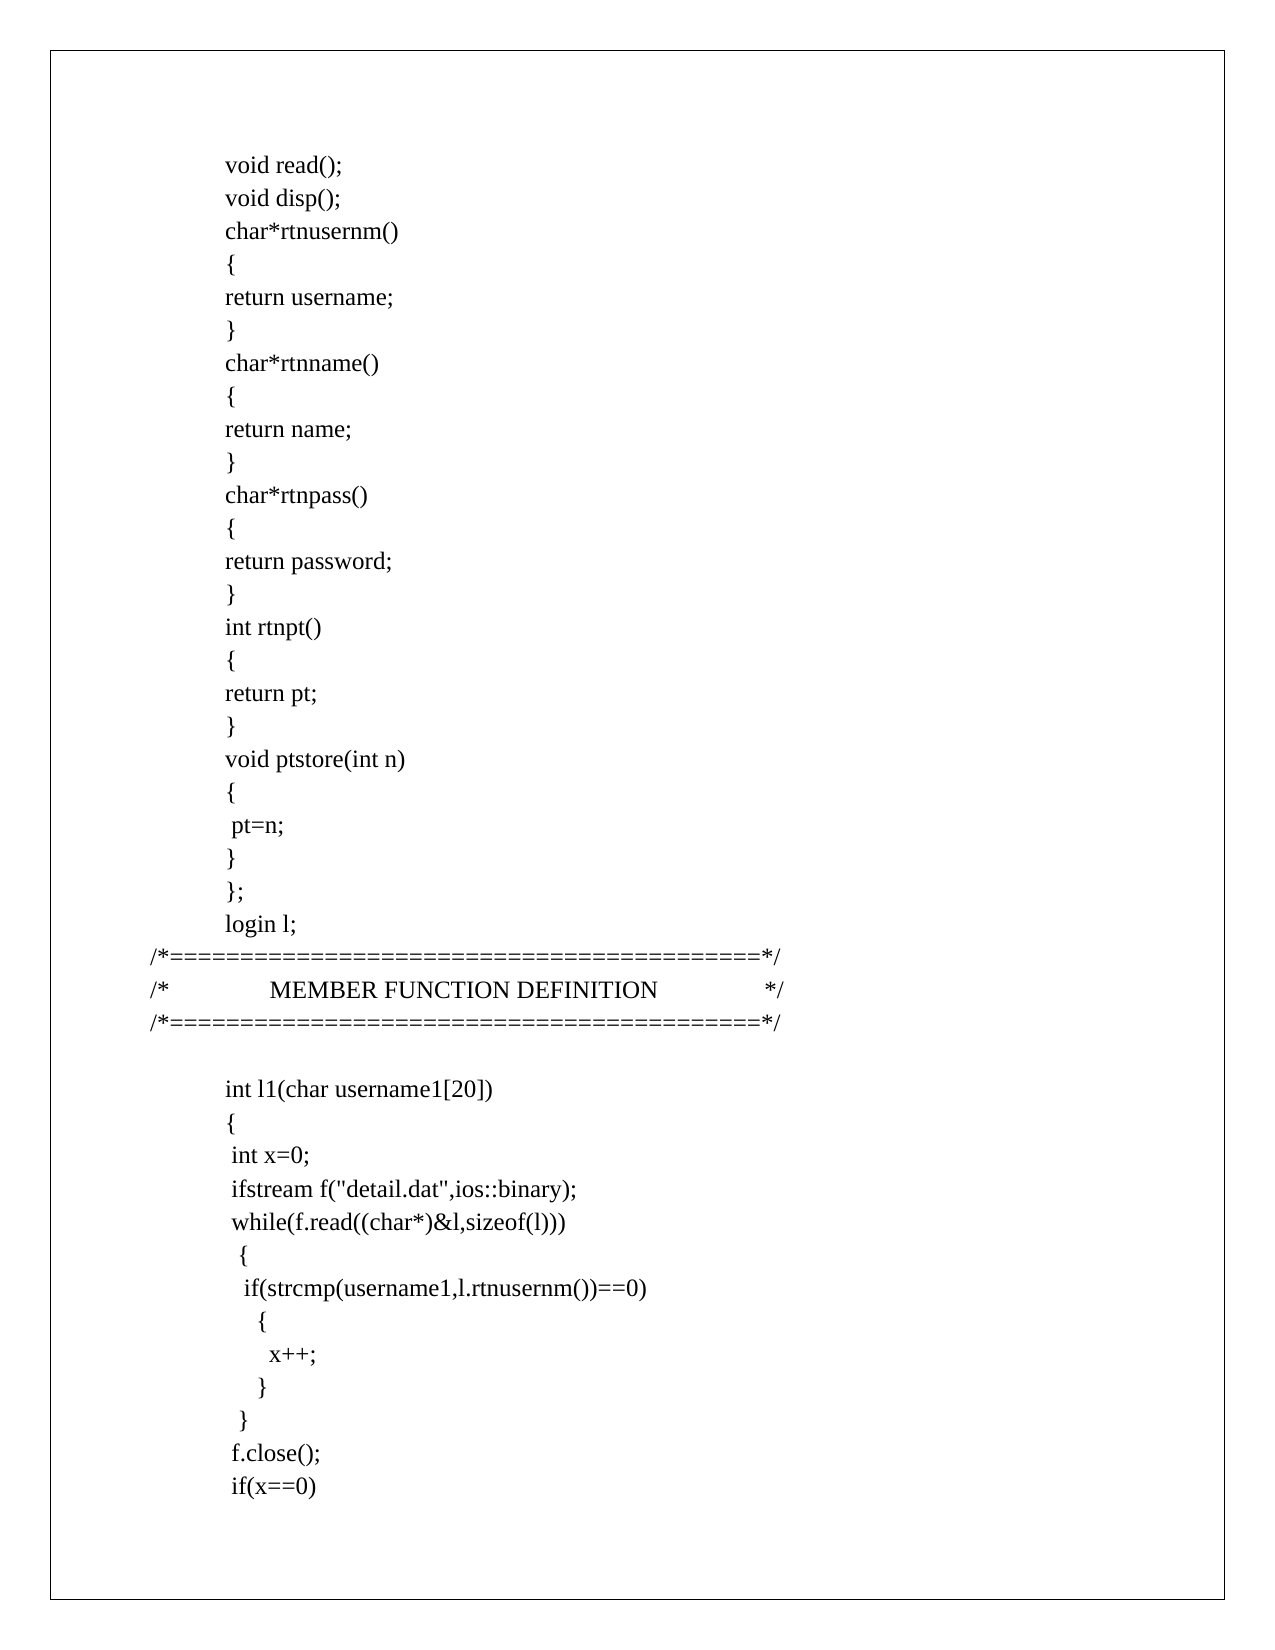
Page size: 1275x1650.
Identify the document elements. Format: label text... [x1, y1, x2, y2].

text { [150, 1306, 1125, 1334]
text { [150, 513, 1125, 542]
text /*==========================================*/ [150, 1008, 1125, 1037]
text while(f.read((char*)&l,sizeof(l))) [150, 1207, 1125, 1235]
text } [150, 315, 1125, 344]
text int l1(char username1[20]) [150, 1074, 1125, 1103]
text f.close(); [150, 1438, 1125, 1467]
text x++; [150, 1339, 1125, 1367]
text { [150, 1108, 1125, 1136]
text { [150, 1240, 1125, 1268]
text { [150, 777, 1125, 806]
text } [150, 1372, 1125, 1401]
text return name; [150, 414, 1125, 443]
text return pt; [150, 678, 1125, 707]
text } [150, 579, 1125, 608]
text } [150, 711, 1125, 740]
text login l; [150, 909, 1125, 938]
text { [150, 249, 1125, 278]
text /*==========================================*/ [150, 942, 1125, 971]
text } [150, 1405, 1125, 1433]
text void ptstore(int n) [150, 744, 1125, 773]
text /* MEMBER FUNCTION DEFINITION */ [150, 976, 1125, 1004]
text }; [150, 876, 1125, 905]
text { [150, 645, 1125, 674]
text char*rtnpass() [150, 480, 1125, 509]
text char*rtnname() [150, 348, 1125, 377]
text return password; [150, 546, 1125, 575]
text if(x==0) [150, 1471, 1125, 1499]
text { [150, 381, 1125, 410]
text void read(); [150, 150, 1125, 179]
text int rtnpt() [150, 612, 1125, 641]
text } [150, 447, 1125, 476]
text void disp(); [150, 183, 1125, 212]
text int x=0; [150, 1141, 1125, 1169]
text return username; [150, 282, 1125, 311]
text if(strcmp(username1,l.rtnusernm())==0) [150, 1273, 1125, 1301]
text pt=n; [150, 810, 1125, 839]
text } [150, 843, 1125, 872]
text char*rtnusernm() [150, 216, 1125, 245]
text ifstream f("detail.dat",ios::binary); [150, 1174, 1125, 1202]
